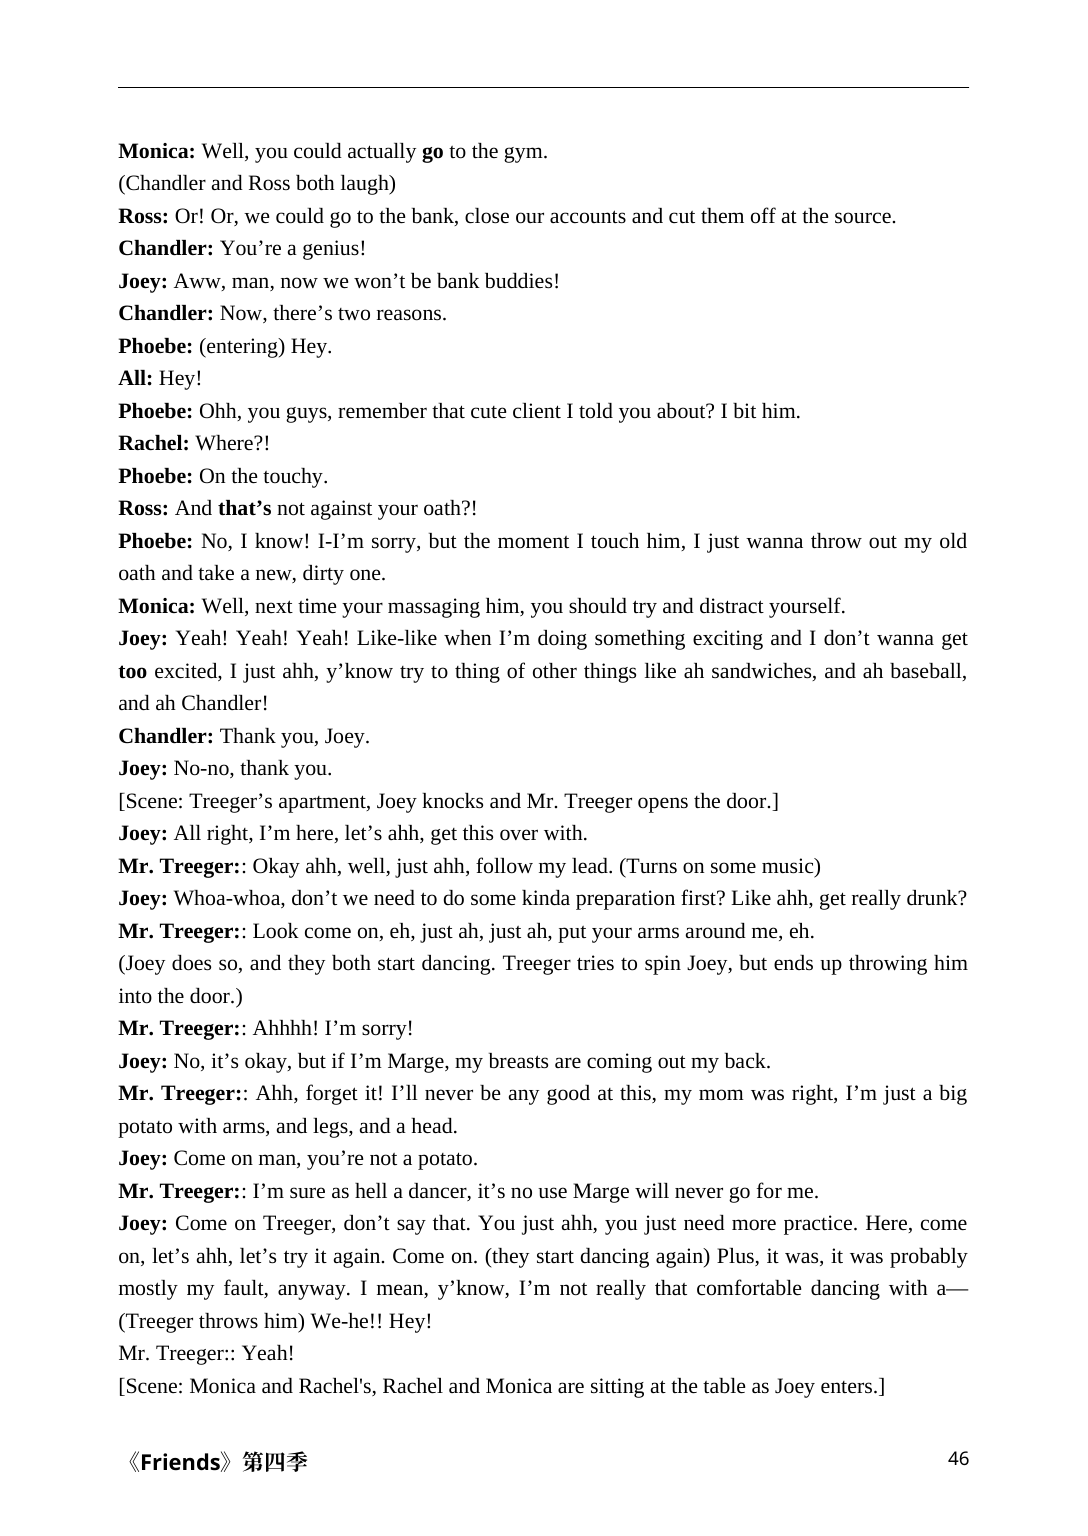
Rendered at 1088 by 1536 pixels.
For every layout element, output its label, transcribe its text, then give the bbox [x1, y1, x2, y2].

text Mr. Treeger:: Ahhhh! I’m sorry! [118, 1011, 969, 1044]
text Joey: No-no, thank you. [118, 751, 969, 784]
text Mr. Treeger:: Yeah! [118, 1336, 969, 1369]
text Chandler: Thank you, Joey. [118, 719, 969, 751]
text Joey: Whoa-whoa, don’t we need to do some kinda preparation first? Like ahh, get really drunk? [118, 881, 969, 914]
text Monica: Well, next time your massaging him, you should try and distract yourself. [118, 589, 969, 621]
text Joey: Come on Treeger, don’t say that. You just ahh, you just need more practice. Here, come on, let’s ahh, let’s try it again. Come on. (they start dancing again) Plus, it was, it was probably mostly my fault, anyway. I mean, y’know, I’m not really that comfortable dancing with a—(Treeger throws him) We-he!! Hey! [118, 1206, 969, 1336]
text Mr. Treeger:: Look come on, eh, just ah, just ah, put your arms around me, eh. [118, 914, 969, 946]
text Mr. Treeger:: Ahh, forget it! I’ll never be any good at this, my mom was right, I’m just a big potato with arms, and legs, and a head. [118, 1076, 969, 1141]
text Mr. Treeger:: I’m sure as hell a dancer, it’s no use Marge will never go for me. [118, 1174, 969, 1206]
text All: Hey! [118, 361, 969, 394]
text (Joey does so, and they both start dancing. Treeger tries to spin Joey, but ends up throwing him into the door.) [118, 946, 969, 1011]
text Chandler: Now, there’s two reasons. [118, 296, 969, 329]
text Ross: And that’s not against your oath?! [118, 491, 969, 524]
text Joey: All right, I’m here, let’s ahh, get this over with. [118, 816, 969, 849]
text Phoebe: On the touchy. [118, 459, 969, 491]
text Joey: No, it’s okay, but if I’m Marge, my breasts are coming out my back. [118, 1044, 969, 1076]
text Ross: Or! Or, we could go to the bank, close our accounts and cut them off at the source. [118, 199, 969, 231]
text Joey: Aww, man, now we won’t be bank buddies! [118, 264, 969, 296]
text Mr. Treeger:: Okay ahh, well, just ahh, follow my lead. (Turns on some music) [118, 849, 969, 881]
text Phoebe: (entering) Hey. [118, 329, 969, 361]
text Chandler: You’re a genius! [118, 231, 969, 264]
text [Scene: Treeger’s apartment, Joey knocks and Mr. Treeger opens the door.] [118, 784, 969, 816]
text (Chandler and Ross both laugh) [118, 166, 969, 199]
text Joey: Yeah! Yeah! Yeah! Like-like when I’m doing something exciting and I don’t wanna get too excited, I just ahh, y’know try to thing of other things like ah sandwiches, and ah baseball, and ah Chandler! [118, 621, 969, 719]
text [Scene: Monica and Rachel's, Rachel and Monica are sitting at the table as Joey enters.] [118, 1369, 969, 1401]
text Monica: Well, you could actually go to the gym. [118, 134, 969, 166]
text Phoebe: No, I know! I-I’m sorry, but the moment I touch him, I just wanna throw out my old oath and take a new, dirty one. [118, 524, 969, 589]
text Joey: Come on man, you’re not a potato. [118, 1141, 969, 1174]
text Rachel: Where?! [118, 426, 969, 459]
text Phoebe: Ohh, you guys, remember that cute client I told you about? I bit him. [118, 394, 969, 426]
